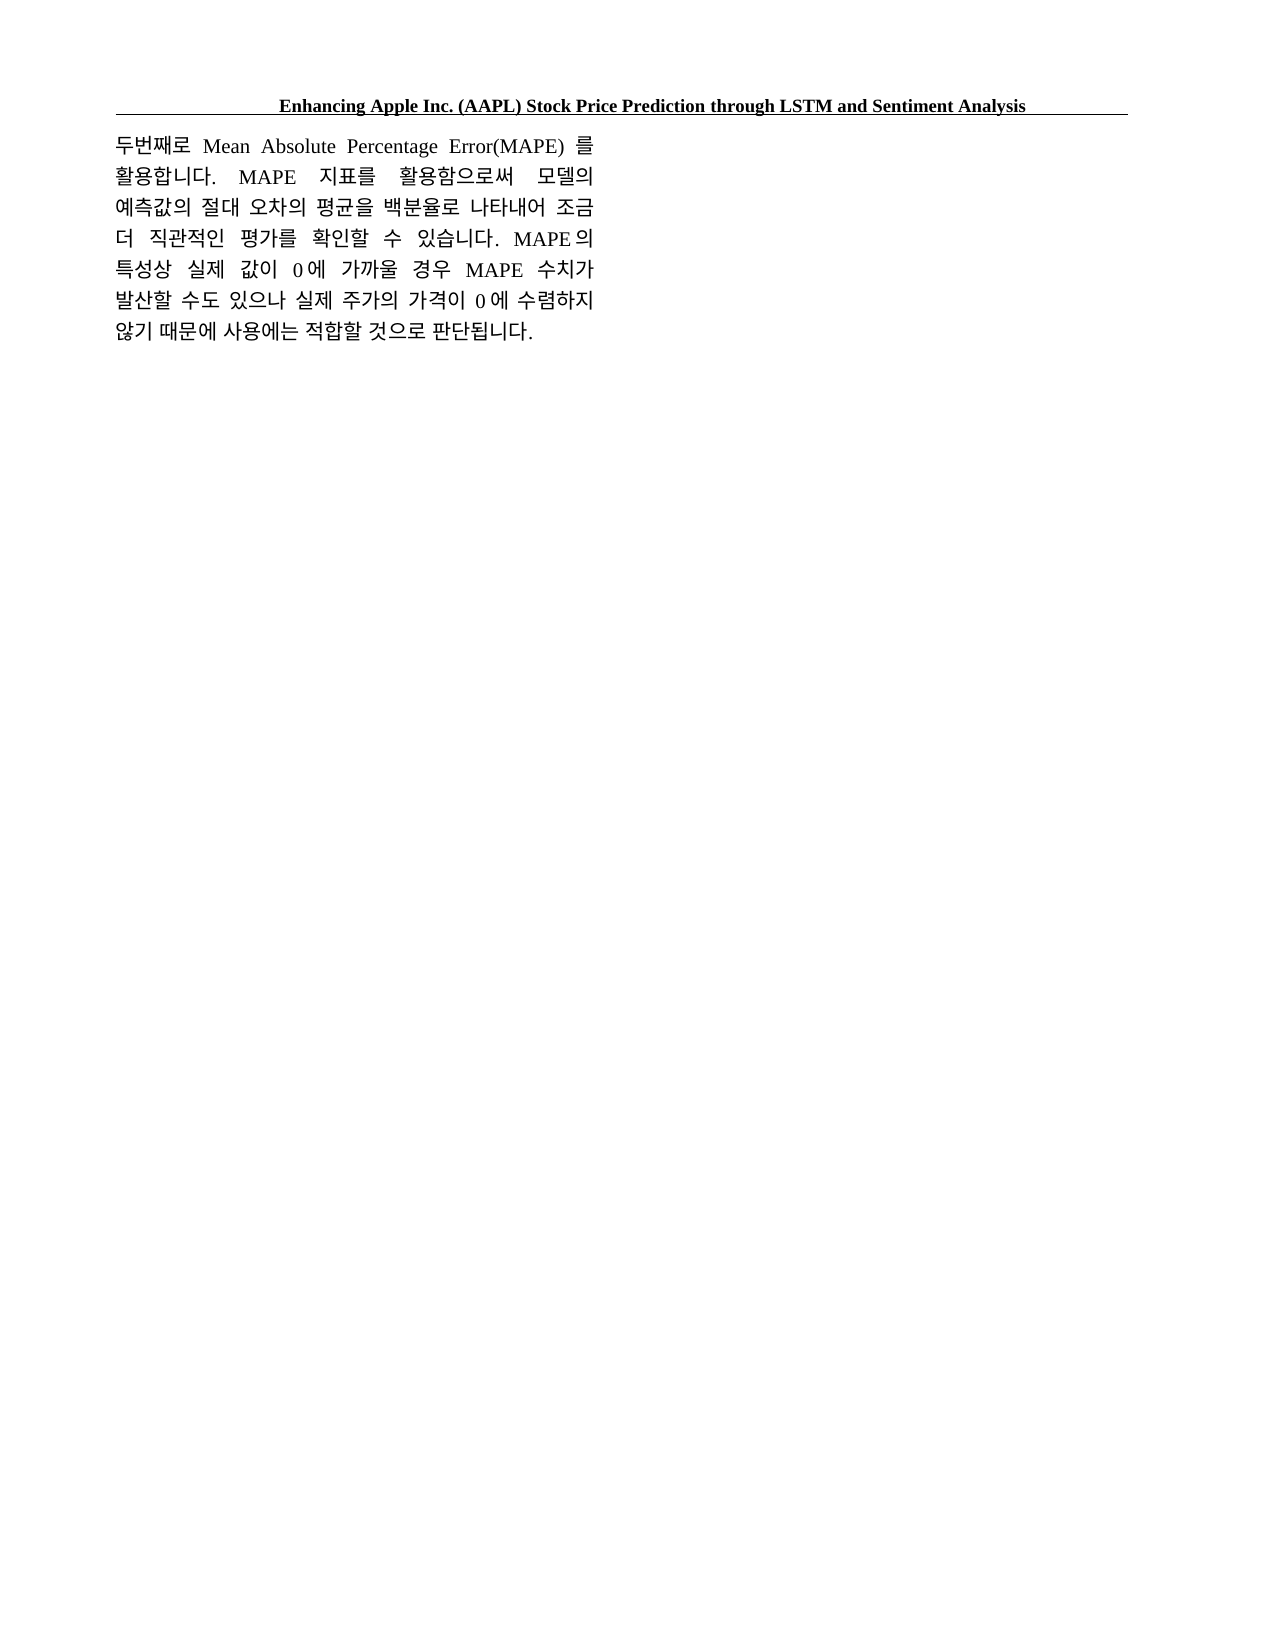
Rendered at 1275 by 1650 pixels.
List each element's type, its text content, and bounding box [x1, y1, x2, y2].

text 두번째로 Mean Absolute Percentage Error(MAPE) 를 활용합니다. MAPE 지표를 활용함으로써 모델의 예측값의 절대 오차의 평균을 백분율로 나타내어 조금 더 직관적인 평가를 확인할 수 있습니다. MAPE의 특성상 실제 값이 0에 가까울 경우 MAPE 수치가 발산할 수도 있으나 실제 주가의 가격이 0에 수렴하지 않기 때문에 사용에는 적합할 것으로 판단됩니다. [115, 129, 594, 346]
